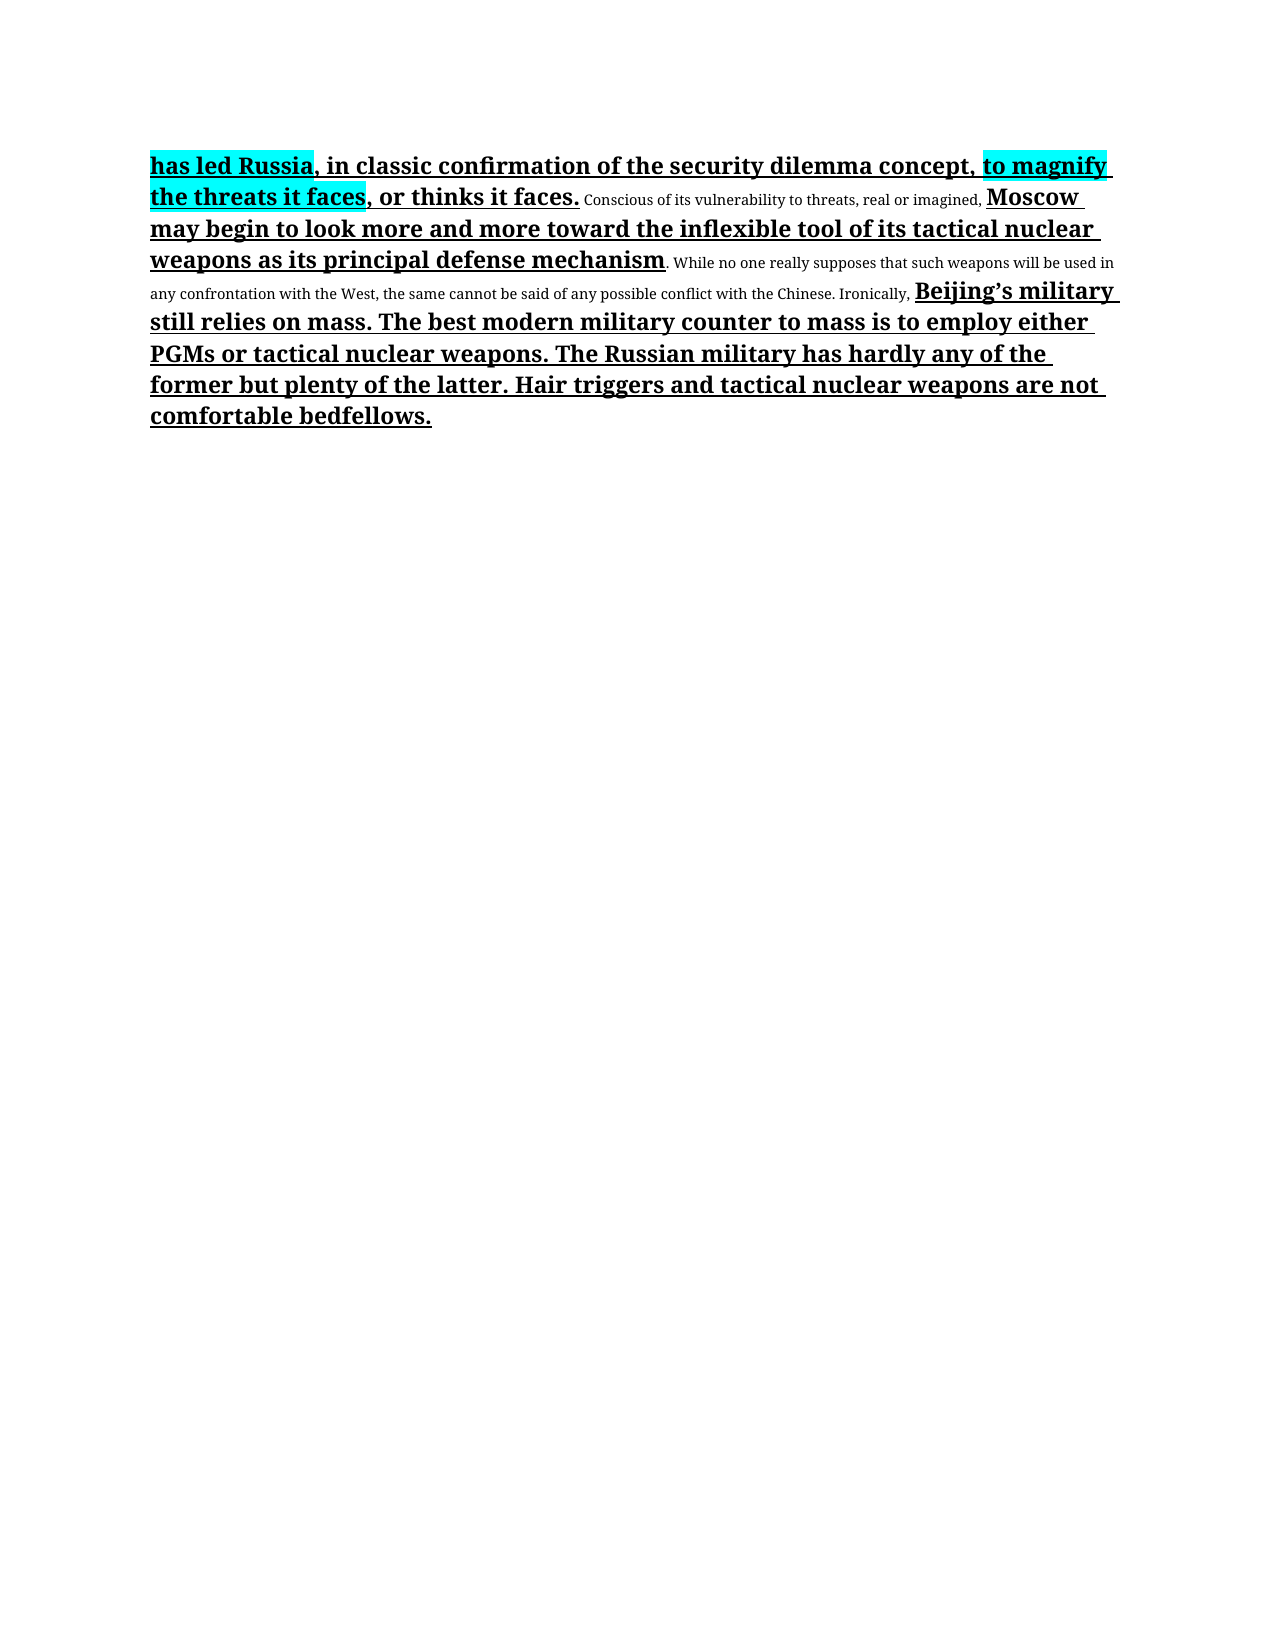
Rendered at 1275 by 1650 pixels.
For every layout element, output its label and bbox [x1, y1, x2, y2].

text [150, 150, 1125, 431]
